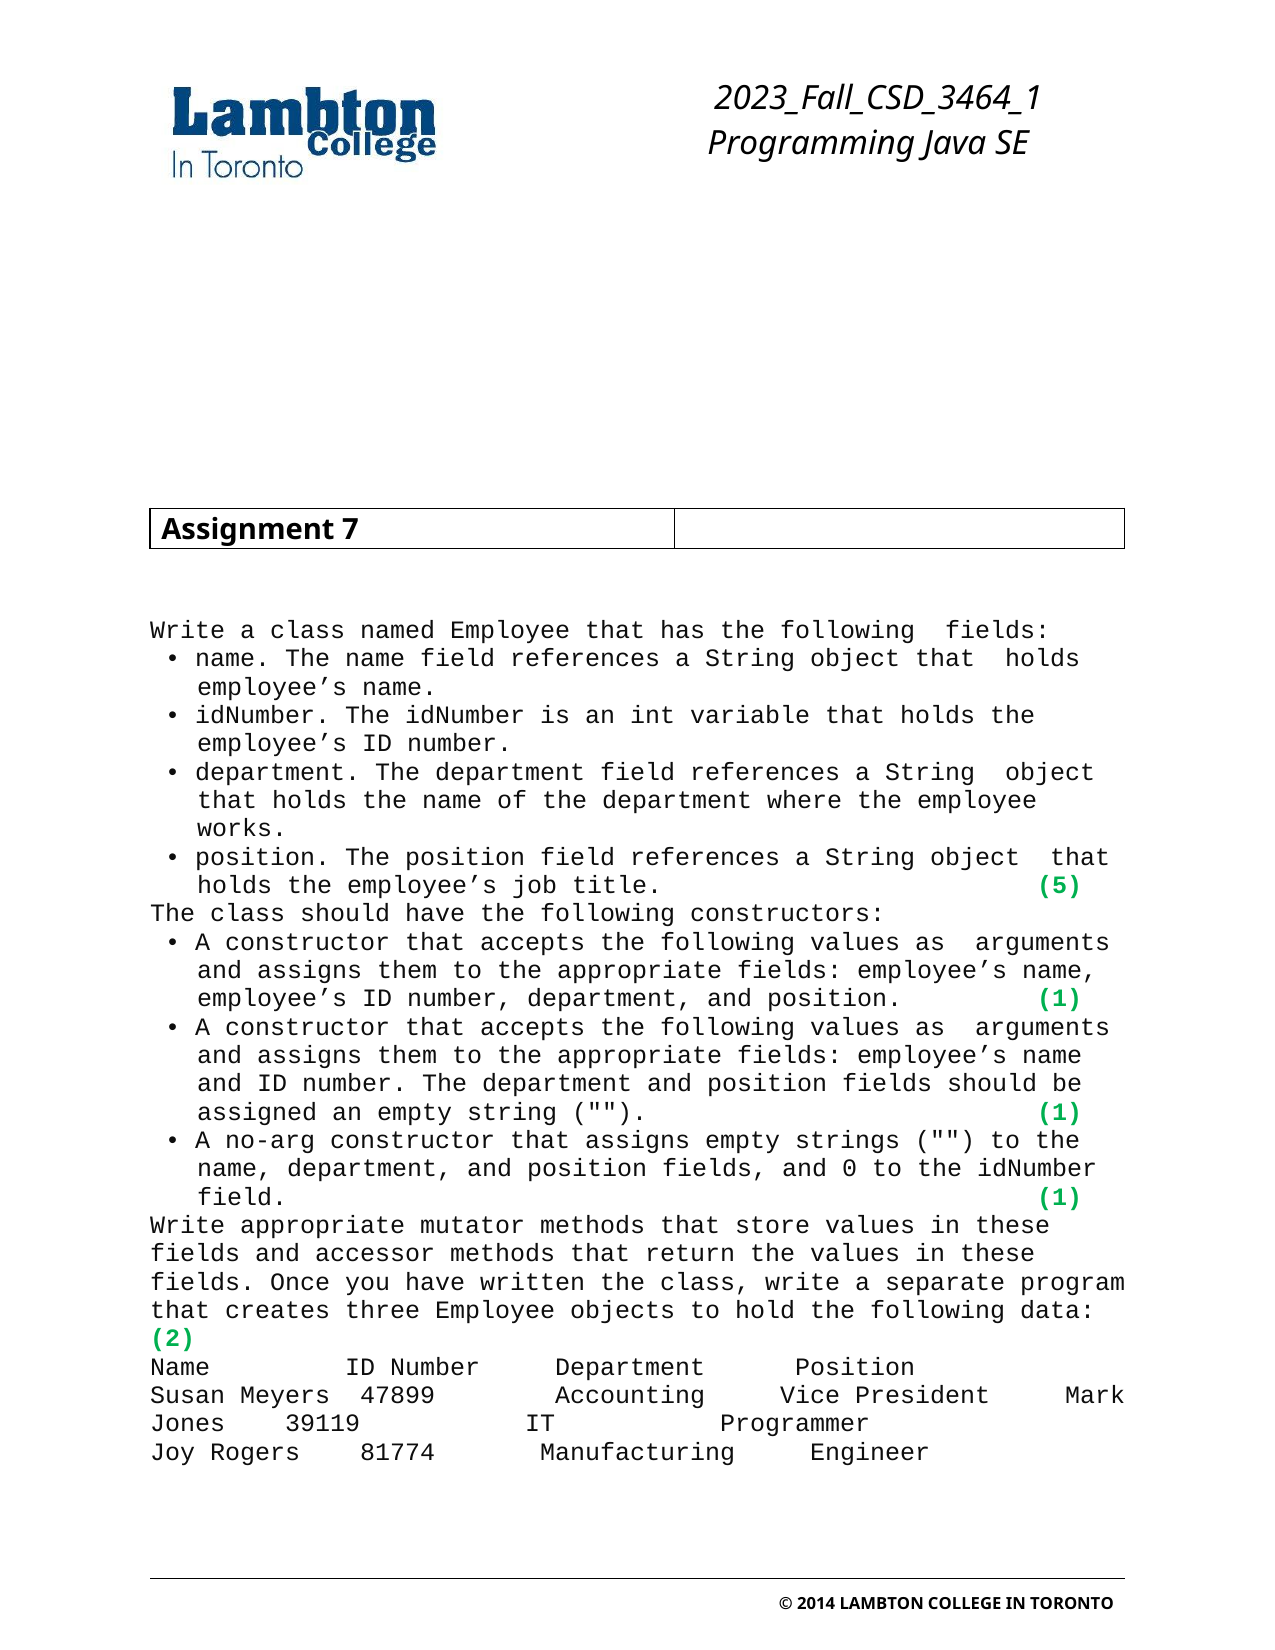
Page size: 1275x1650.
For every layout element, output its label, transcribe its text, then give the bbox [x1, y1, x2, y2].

text • A constructor that accepts the following values as arguments and assigns them to the appropriate fields: employee’s name and ID number. The department and position fields should be assigned an empty string (""). (1) [150, 1014, 1125, 1127]
text • idNumber. The idNumber is an int variable that holds the employee’s ID number. [150, 702, 1125, 759]
picture [161, 73, 448, 188]
text Name ID Number Department Position [150, 1354, 1125, 1382]
text • name. The name field references a String object that holds employee’s name. [150, 646, 1125, 702]
text • position. The position field references a String object that holds the employee’s job title. (5) [150, 844, 1125, 901]
text • A no-arg constructor that assigns empty strings ("") to the name, department, and position fields, and 0 to the idNumber field. (1) [150, 1127, 1125, 1212]
text Write appropriate mutator methods that store values in these fields and accessor methods that return the values in these fields. Once you have written the class, write a separate program that creates three Employee objects to hold the following data: (2) [150, 1212, 1125, 1354]
text • A constructor that accepts the following values as arguments and assigns them to the appropriate fields: employee’s name, employee’s ID number, department, and position. (1) [150, 929, 1125, 1014]
text • department. The department field references a String object that holds the name of the department where the employee works. [150, 759, 1125, 844]
text The class should have the following constructors: [150, 901, 1125, 929]
text Write a class named Employee that has the following fields: [150, 617, 1125, 646]
text Joy Rogers 81774 Manufacturing Engineer [150, 1439, 1125, 1467]
text Susan Meyers 47899 Accounting Vice President Mark Jones 39119 IT Programmer [150, 1382, 1125, 1439]
table_header [675, 509, 1124, 548]
table_header Assignment 7 [151, 509, 674, 548]
